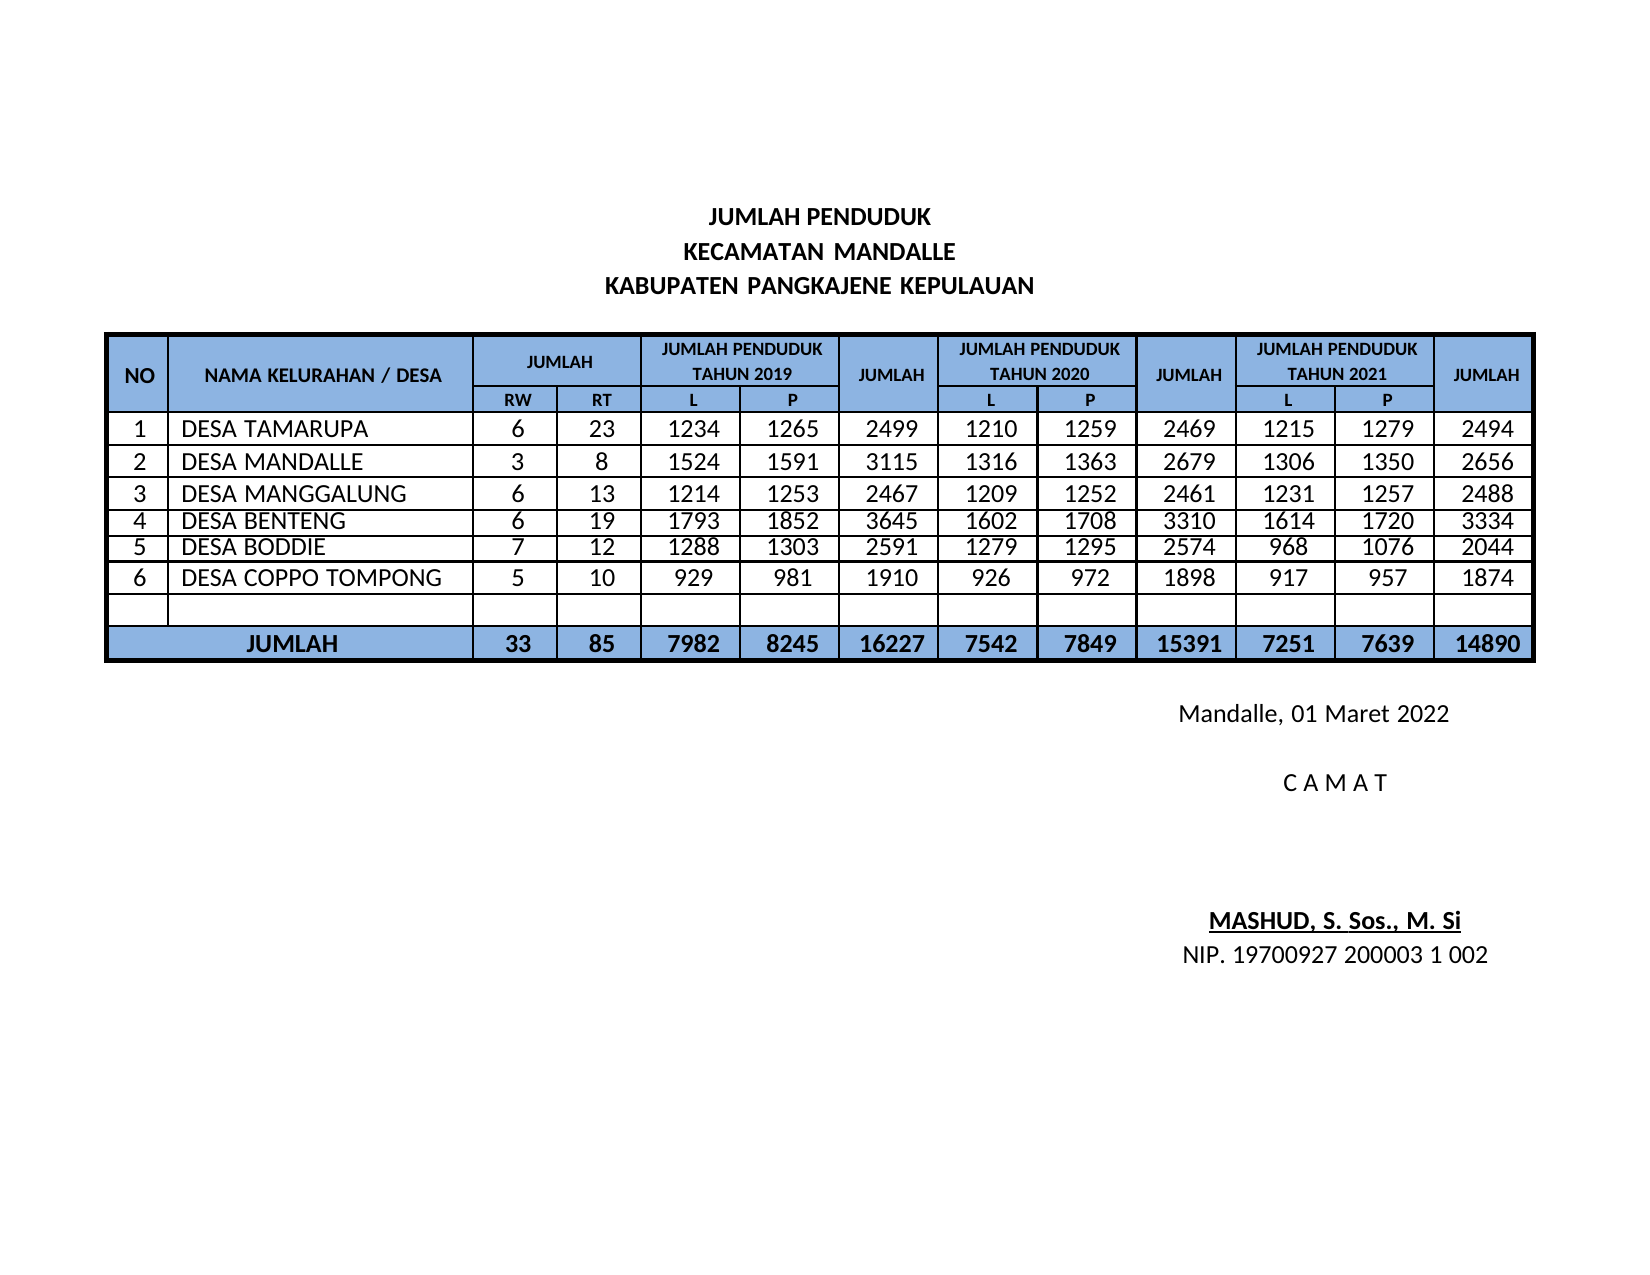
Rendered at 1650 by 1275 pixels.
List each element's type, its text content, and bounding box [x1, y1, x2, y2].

table_header NO [109, 337, 167, 411]
table_cell JUMLAH [109, 627, 472, 658]
text MASHUD, S. Sos., M. Si [1131, 904, 1538, 936]
table_cell 2494 [1435, 413, 1531, 444]
table_cell P [1336, 387, 1433, 411]
table_cell L [642, 387, 739, 411]
table_cell 1316 [939, 446, 1036, 476]
table_cell 33 [474, 627, 556, 658]
table_cell 1910 [840, 563, 937, 593]
table_cell 1288 [642, 537, 739, 560]
table_cell 2499 [840, 413, 937, 444]
table_cell 8245 [741, 627, 838, 658]
table_header JUMLAH [1435, 337, 1531, 411]
table_cell 2656 [1435, 446, 1531, 476]
table_cell 14890 [1435, 627, 1531, 658]
table_cell 957 [1336, 563, 1433, 593]
table_cell 23 [558, 413, 640, 444]
table_cell 13 [558, 478, 640, 509]
table_cell 1303 [741, 537, 838, 560]
table_cell 3310 [1138, 511, 1235, 534]
table_cell 1279 [1336, 413, 1433, 444]
table_cell DESA BODDIE [169, 537, 472, 560]
table_cell 4 [109, 511, 167, 534]
table_cell 1215 [1237, 413, 1334, 444]
table_cell 1524 [642, 446, 739, 476]
table_cell 1306 [1237, 446, 1334, 476]
table_cell 2574 [1138, 537, 1235, 560]
text Mandalle, 01 Maret 2022 [92, 697, 1449, 729]
table_cell 926 [939, 563, 1036, 593]
table_cell 1898 [1138, 563, 1235, 593]
text C A M A T [1131, 766, 1539, 797]
table_cell [558, 595, 640, 625]
table_cell [109, 595, 167, 625]
table_cell 7639 [1336, 627, 1433, 658]
table_cell 7 [474, 537, 556, 560]
table_cell 7251 [1237, 627, 1334, 658]
table_cell DESA TAMARUPA [169, 413, 472, 444]
table_cell [939, 595, 1036, 625]
table_cell 1234 [642, 413, 739, 444]
table_cell 7849 [1039, 627, 1135, 658]
table_cell 3645 [840, 511, 937, 534]
table_cell 16227 [840, 627, 937, 658]
table_cell 6 [474, 511, 556, 534]
table_cell [169, 595, 472, 625]
table_header JUMLAH [1138, 337, 1235, 411]
table_cell 5 [474, 563, 556, 593]
table_cell 1874 [1435, 563, 1531, 593]
table_cell 1295 [1039, 537, 1135, 560]
table_cell 85 [558, 627, 640, 658]
table_cell 2679 [1138, 446, 1235, 476]
table_cell [840, 595, 937, 625]
table_cell 7982 [642, 627, 739, 658]
text NIP. 19700927 200003 1 002 [1131, 938, 1539, 970]
table_cell [1237, 595, 1334, 625]
table_cell [474, 595, 556, 625]
table_cell 1591 [741, 446, 838, 476]
table_cell 8 [558, 446, 640, 476]
table_cell RT [558, 387, 640, 411]
table_cell 2 [109, 446, 167, 476]
table_cell 972 [1039, 563, 1135, 593]
table_cell 3334 [1435, 511, 1531, 534]
table_cell L [1237, 387, 1334, 411]
text KABUPATEN PANGKAJENE KEPULAUAN [149, 269, 1490, 301]
table_cell 7542 [939, 627, 1036, 658]
table_header JUMLAH PENDUDUK TAHUN 2020 [939, 337, 1135, 385]
table_cell 1252 [1039, 478, 1135, 509]
table_cell L [939, 387, 1036, 411]
table_cell 1253 [741, 478, 838, 509]
table_cell 1 [109, 413, 167, 444]
table_cell 2461 [1138, 478, 1235, 509]
table_header JUMLAH [840, 337, 937, 411]
table_cell [1138, 595, 1235, 625]
table_cell 1231 [1237, 478, 1334, 509]
table_cell 1852 [741, 511, 838, 534]
table_cell 3115 [840, 446, 937, 476]
table_cell [642, 595, 739, 625]
table_header JUMLAH PENDUDUK TAHUN 2021 [1237, 337, 1433, 385]
table_cell 6 [474, 478, 556, 509]
table_header JUMLAH PENDUDUK TAHUN 2019 [642, 337, 838, 385]
table_cell 1793 [642, 511, 739, 534]
table_header JUMLAH [474, 337, 640, 385]
table_cell [1039, 595, 1135, 625]
table_cell DESA BENTENG [169, 511, 472, 534]
table_cell 1350 [1336, 446, 1433, 476]
table_cell 6 [474, 413, 556, 444]
table_cell [1435, 595, 1531, 625]
table_cell 19 [558, 511, 640, 534]
table_cell DESA MANGGALUNG [169, 478, 472, 509]
table_cell 1257 [1336, 478, 1433, 509]
table_cell 2044 [1435, 537, 1531, 560]
table_cell 10 [558, 563, 640, 593]
table_cell 1614 [1237, 511, 1334, 534]
table_cell 1363 [1039, 446, 1135, 476]
table_cell 1259 [1039, 413, 1135, 444]
table_cell 1602 [939, 511, 1036, 534]
table_cell 1214 [642, 478, 739, 509]
table_cell DESA COPPO TOMPONG [169, 563, 472, 593]
table_cell 6 [109, 563, 167, 593]
table_cell 1265 [741, 413, 838, 444]
table_cell 2591 [840, 537, 937, 560]
table_cell 2488 [1435, 478, 1531, 509]
table_cell 15391 [1138, 627, 1235, 658]
table_cell DESA MANDALLE [169, 446, 472, 476]
table_header NAMA KELURAHAN / DESA [169, 337, 472, 411]
table_cell 968 [1237, 537, 1334, 560]
table_cell 3 [474, 446, 556, 476]
table_cell [1336, 595, 1433, 625]
table_cell 12 [558, 537, 640, 560]
table_cell 5 [109, 537, 167, 560]
table_cell 1076 [1336, 537, 1433, 560]
table_cell 2467 [840, 478, 937, 509]
table_cell 917 [1237, 563, 1334, 593]
table_cell 1708 [1039, 511, 1135, 534]
table_cell 1720 [1336, 511, 1433, 534]
table_cell 2469 [1138, 413, 1235, 444]
table_cell P [741, 387, 838, 411]
text JUMLAH PENDUDUK KECAMATAN MANDALLE [682, 201, 958, 267]
table_cell RW [474, 387, 556, 411]
table_cell 981 [741, 563, 838, 593]
table_cell P [1039, 387, 1135, 411]
table_cell 1279 [939, 537, 1036, 560]
table_cell 1209 [939, 478, 1036, 509]
table_cell 929 [642, 563, 739, 593]
table_cell 1210 [939, 413, 1036, 444]
table_cell [741, 595, 838, 625]
table_cell 3 [109, 478, 167, 509]
